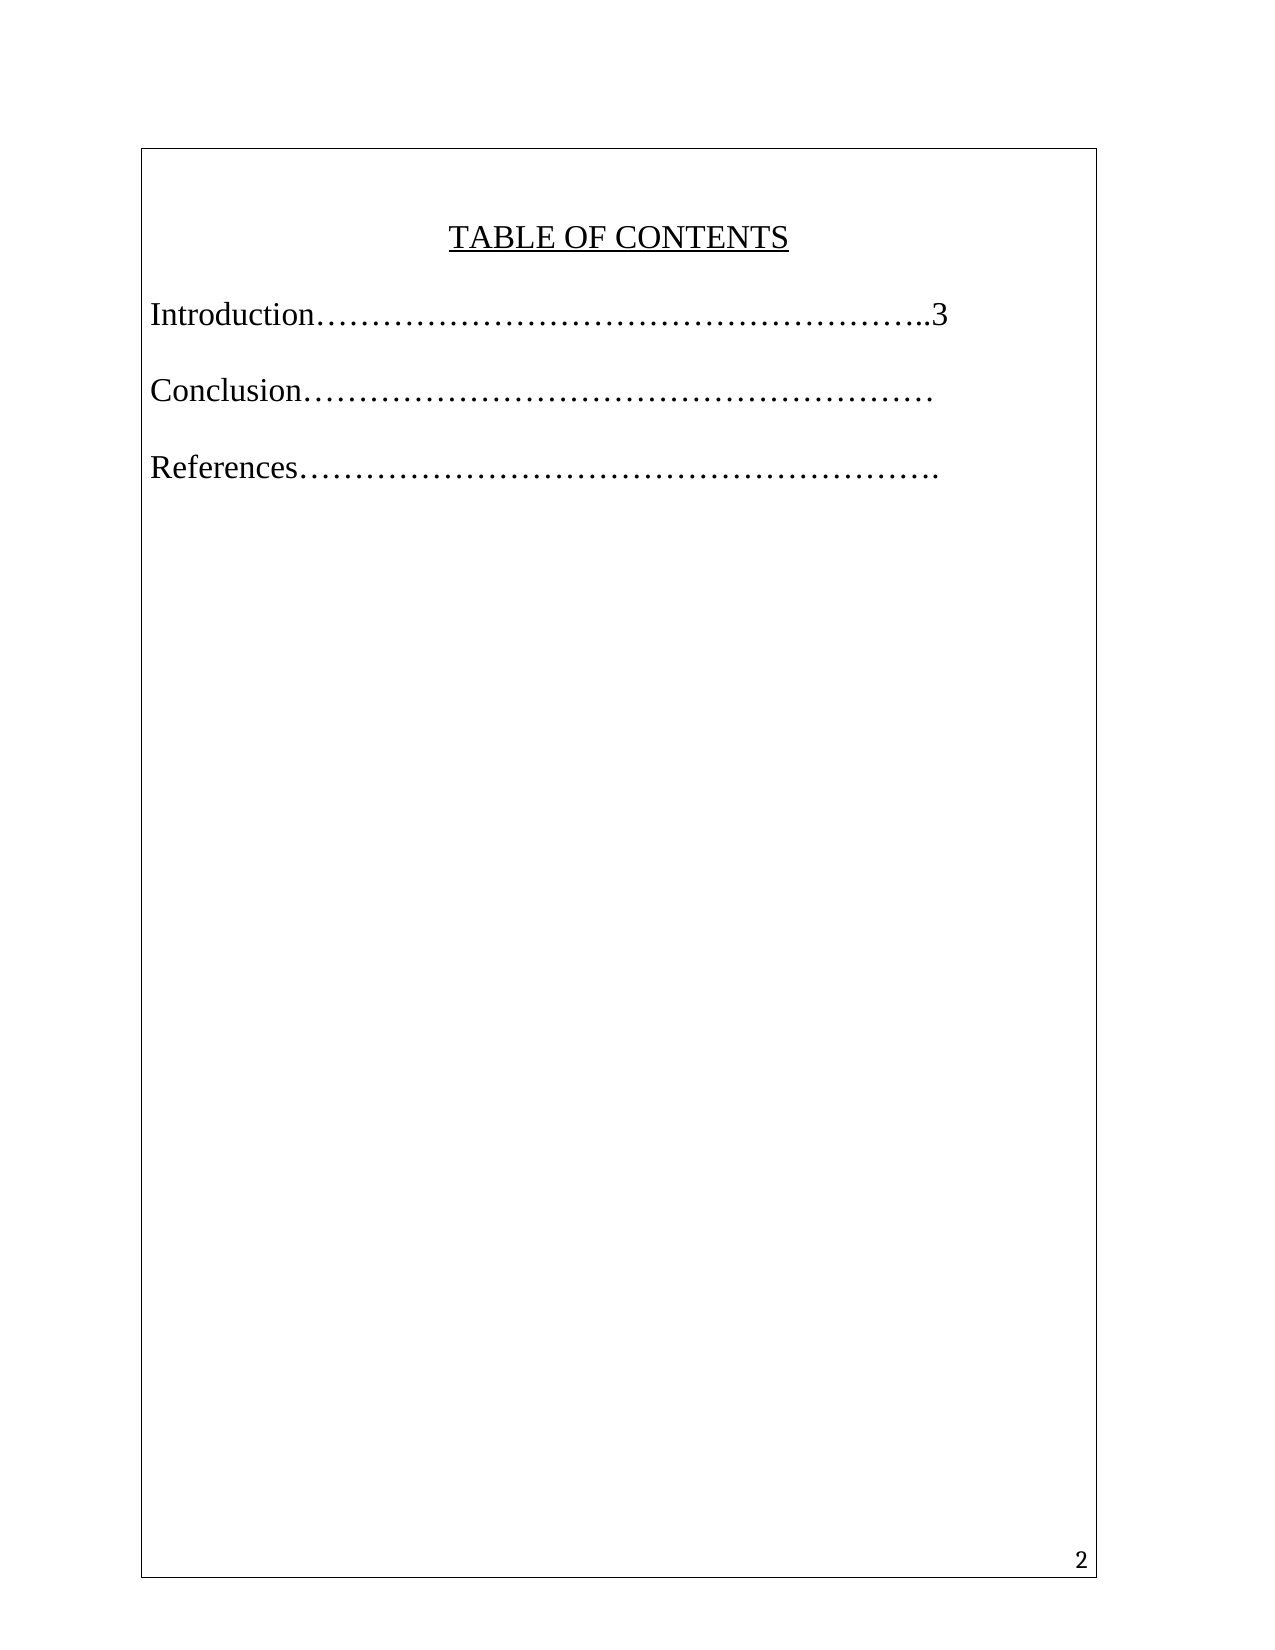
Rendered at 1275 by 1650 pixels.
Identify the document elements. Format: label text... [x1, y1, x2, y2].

text References…………………………………………………. [150, 447, 1087, 485]
text Introduction………………………………………………..3 [150, 294, 1087, 332]
text TABLE OF CONTENTS [150, 217, 1087, 255]
text Conclusion………………………………………………… [150, 370, 1087, 409]
